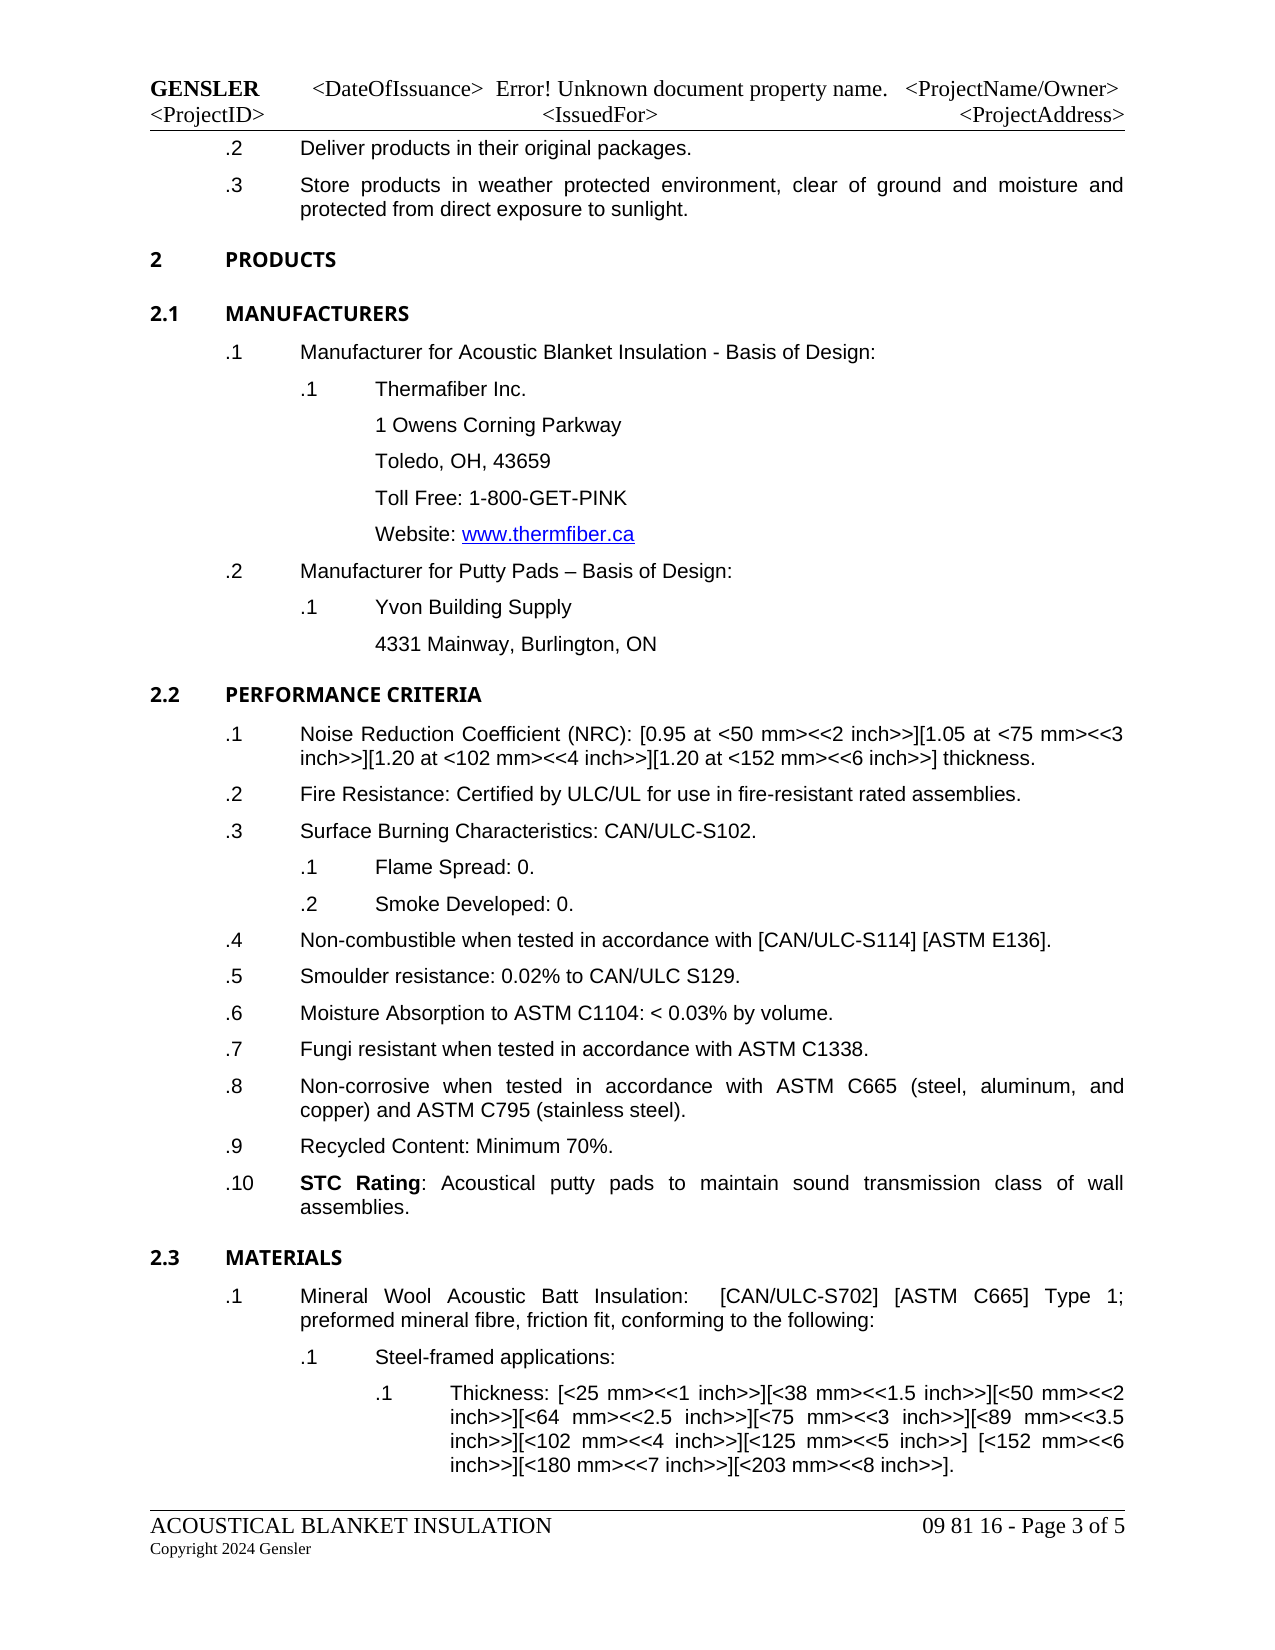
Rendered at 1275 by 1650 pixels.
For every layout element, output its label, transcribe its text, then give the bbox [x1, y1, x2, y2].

list Non-combustible when tested in accordance with [CAN/ULC-S114] [ASTM E136]. [225, 928, 1125, 952]
list Manufacturer for Acoustic Blanket Insulation - Basis of Design: [225, 340, 1125, 364]
list MANUFACTURERS [150, 299, 1125, 327]
list Thickness: [<25 mm><<1 inch>>][<38 mm><<1.5 inch>>][<50 mm><<2 inch>>][<64 mm><<2.5 inch>>][<75 mm><<3 inch>>][<89 mm><<3.5 inch>>][<102 mm><<4 inch>>][<125 mm><<5 inch>>] [<152 mm><<6 inch>>][<180 mm><<7 inch>>][<203 mm><<8 inch>>]. [375, 1381, 1125, 1477]
list Fungi resistant when tested in accordance with ASTM C1338. [225, 1037, 1125, 1061]
list Store products in weather protected environment, clear of ground and moisture and protected from direct exposure to sunlight. [225, 173, 1125, 221]
list 1 Owens Corning Parkway [375, 413, 1125, 437]
text Manufacturer for Putty Pads – Basis of Design: [225, 559, 1125, 583]
list Moisture Absorption to ASTM C1104: < 0.03% by volume. [225, 1001, 1125, 1025]
list Toll Free: 1-800-GET-PINK [375, 486, 1125, 510]
list Surface Burning Characteristics: CAN/ULC-S102. [225, 818, 1125, 842]
list Mineral Wool Acoustic Batt Insulation: [CAN/ULC-S702] [ASTM C665] Type 1; preformed mineral fibre, friction fit, conforming to the following: [225, 1284, 1125, 1332]
list Flame Spread: 0. [300, 855, 1125, 879]
list Fire Resistance: Certified by ULC/UL for use in fire-resistant rated assemblies. [225, 782, 1125, 806]
list Smoulder resistance: 0.02% to CAN/ULC S129. [225, 964, 1125, 988]
text Yvon Building Supply [300, 595, 1125, 619]
list Non-corrosive when tested in accordance with ASTM C665 (steel, aluminum, and copper) and ASTM C795 (stainless steel). [225, 1074, 1125, 1122]
list Products [150, 246, 1125, 274]
list Noise Reduction Coefficient (NRC): [0.95 at <50 mm><<2 inch>>][1.05 at <75 mm><<3 inch>>][1.20 at <102 mm><<4 inch>>][1.20 at <152 mm><<6 inch>>] thickness. [225, 722, 1125, 769]
list Toledo, OH, 43659 [375, 449, 1125, 473]
list Thermafiber Inc. [300, 376, 1125, 400]
list 4331 Mainway, Burlington, ON [375, 632, 1125, 656]
list performance criteria [150, 681, 1125, 709]
list Website: www.thermfiber.ca [375, 522, 1125, 546]
list Steel-framed applications: [300, 1345, 1125, 1369]
list STC Rating: Acoustical putty pads to maintain sound transmission class of wall assemblies. [225, 1171, 1125, 1218]
list MATERIALS [150, 1243, 1125, 1272]
list Recycled Content: Minimum 70%. [225, 1134, 1125, 1158]
list Smoke Developed: 0. [300, 891, 1125, 915]
list Deliver products in their original packages. [225, 136, 1125, 160]
